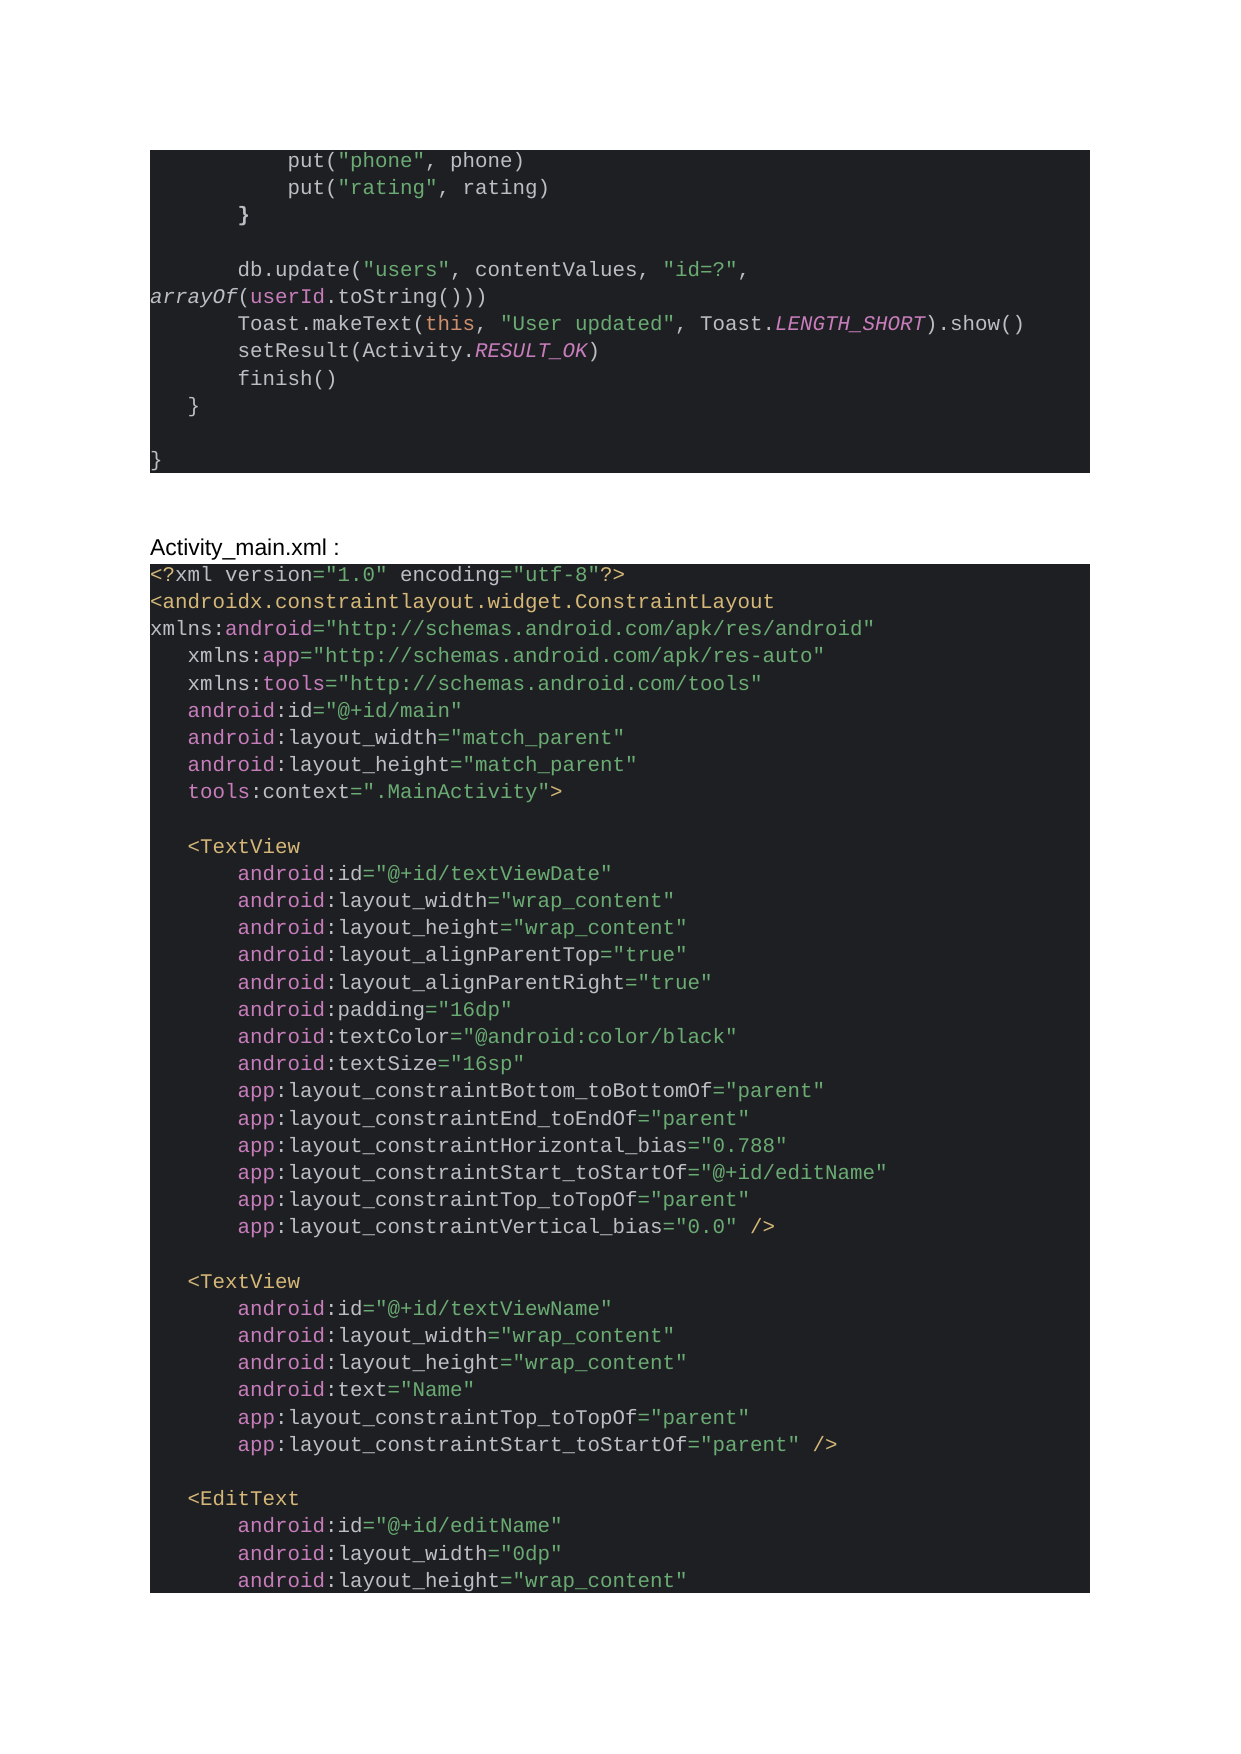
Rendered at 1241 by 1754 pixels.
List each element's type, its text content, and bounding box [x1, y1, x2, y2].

text finish() [150, 367, 1090, 391]
text } [150, 395, 1090, 418]
text android:layout_width="wrap_content" [150, 1325, 1090, 1349]
text android:layout_width="match_parent" [150, 727, 1090, 751]
text android:layout_alignParentTop="true" [150, 944, 1090, 968]
text put("rating", rating) [150, 177, 1090, 201]
text android:padding="16dp" [150, 999, 1090, 1022]
text android:text="Name" [150, 1379, 1090, 1403]
text Activity_main.xml : [150, 534, 1090, 560]
text setResult(Activity.RESULT_OK) [150, 340, 1090, 364]
text android:layout_height="match_parent" [150, 754, 1090, 778]
text put("phone", phone) [150, 150, 1090, 174]
text } [150, 449, 1090, 473]
text app:layout_constraintStart_toStartOf="@+id/editName" [150, 1162, 1090, 1186]
text app:layout_constraintHorizontal_bias="0.788" [150, 1135, 1090, 1158]
text tools:context=".MainActivity"> [150, 781, 1090, 805]
text app:layout_constraintEnd_toEndOf="parent" [150, 1108, 1090, 1131]
text Toast.makeText(this, "User updated", Toast.LENGTH_SHORT).show() [150, 313, 1090, 337]
text android:textColor="@android:color/black" [150, 1026, 1090, 1050]
text android:layout_width="0dp" [150, 1543, 1090, 1566]
text android:layout_height="wrap_content" [150, 1352, 1090, 1376]
text android:id="@+id/textViewName" [150, 1298, 1090, 1322]
text android:id="@+id/main" [150, 700, 1090, 723]
text <TextView [150, 836, 1090, 859]
text db.update("users", contentValues, "id=?", arrayOf(userId.toString())) [150, 259, 1090, 309]
text <TextView [150, 1271, 1090, 1294]
text xmlns:app="http://schemas.android.com/apk/res-auto" [150, 645, 1090, 669]
text } [150, 204, 1090, 228]
text android:layout_width="wrap_content" [150, 890, 1090, 914]
text xmlns:tools="http://schemas.android.com/tools" [150, 673, 1090, 696]
text <?xml version="1.0" encoding="utf-8"?> [150, 564, 1090, 587]
text android:layout_height="wrap_content" [150, 917, 1090, 941]
text <androidx.constraintlayout.widget.ConstraintLayout xmlns:android="http://schemas.android.com/apk/res/android" [150, 591, 1090, 642]
text android:layout_height="wrap_content" [150, 1570, 1090, 1593]
text app:layout_constraintStart_toStartOf="parent" /> [150, 1434, 1090, 1457]
text app:layout_constraintTop_toTopOf="parent" [150, 1407, 1090, 1430]
text android:layout_alignParentRight="true" [150, 972, 1090, 995]
text android:textSize="16sp" [150, 1053, 1090, 1077]
text app:layout_constraintTop_toTopOf="parent" [150, 1189, 1090, 1213]
text app:layout_constraintVertical_bias="0.0" /> [150, 1216, 1090, 1240]
text app:layout_constraintBottom_toBottomOf="parent" [150, 1080, 1090, 1104]
text android:id="@+id/textViewDate" [150, 863, 1090, 887]
text android:id="@+id/editName" [150, 1515, 1090, 1539]
text <EditText [150, 1488, 1090, 1512]
